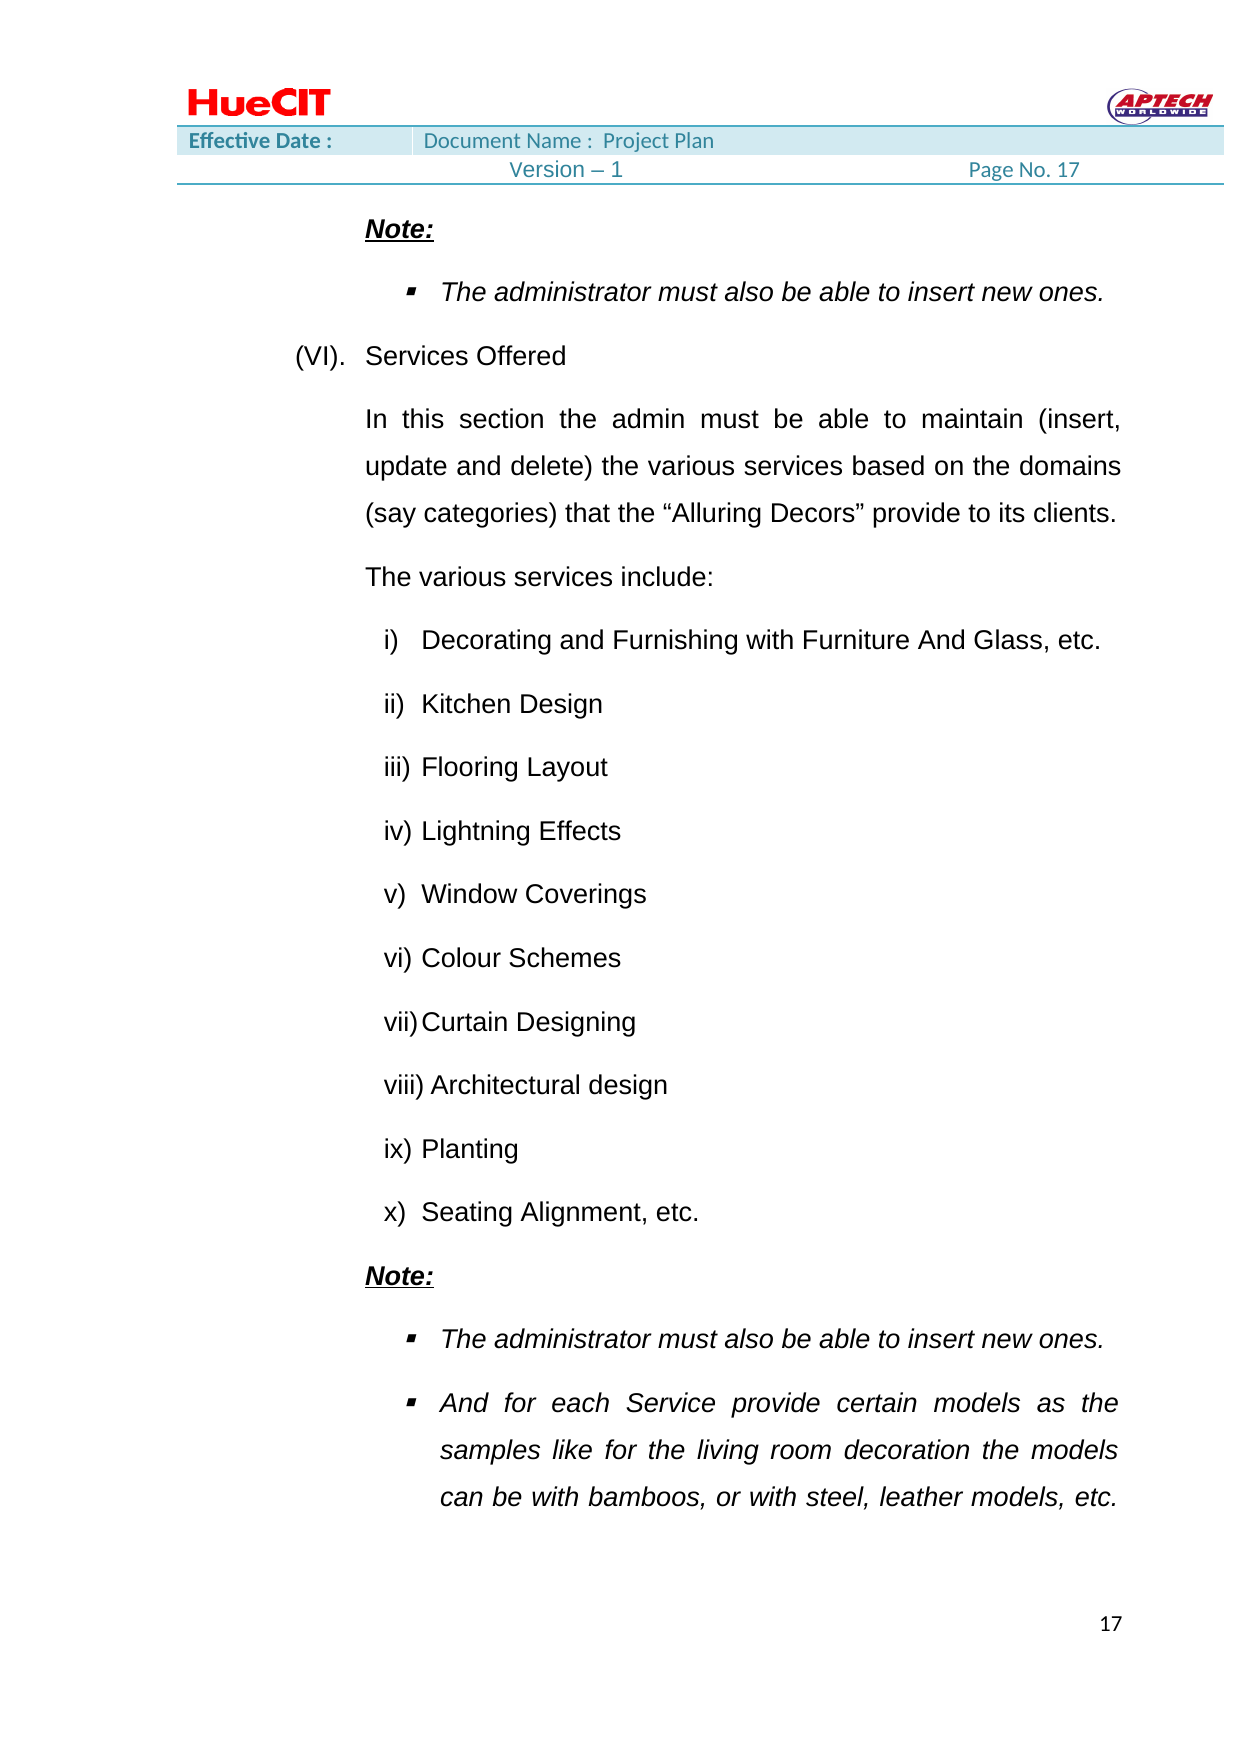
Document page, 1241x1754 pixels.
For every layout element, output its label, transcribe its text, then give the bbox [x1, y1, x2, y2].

list The administrator must also be able to insert new ones. [402, 1323, 1122, 1355]
list Curtain Designing [383, 1006, 1122, 1037]
list Colour Schemes [383, 942, 1122, 973]
list Decorating and Furnishing with Furniture And Glass, etc. [383, 624, 1122, 656]
text Note: [365, 1260, 1122, 1291]
list Seating Alignment, etc. [383, 1196, 1122, 1227]
list The administrator must also be able to insert new ones. [402, 276, 1122, 308]
text In this section the admin must be able to maintain (insert, update and delete) the various services based on the domains (say categories) that the “Alluring Decors” provide to its clients. [365, 403, 1122, 528]
picture [188, 88, 332, 118]
text Note: [365, 213, 1122, 244]
list Flooring Layout [383, 751, 1122, 783]
picture [1106, 88, 1214, 125]
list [402, 1387, 1122, 1512]
text The various services include: [365, 561, 1122, 592]
list Window Coverings [383, 878, 1122, 910]
list Architectural design [383, 1069, 1122, 1100]
list Kitchen Design [383, 688, 1122, 719]
list Services Offered [346, 340, 1122, 371]
list Lightning Effects [383, 815, 1122, 846]
list Planting [383, 1133, 1122, 1164]
